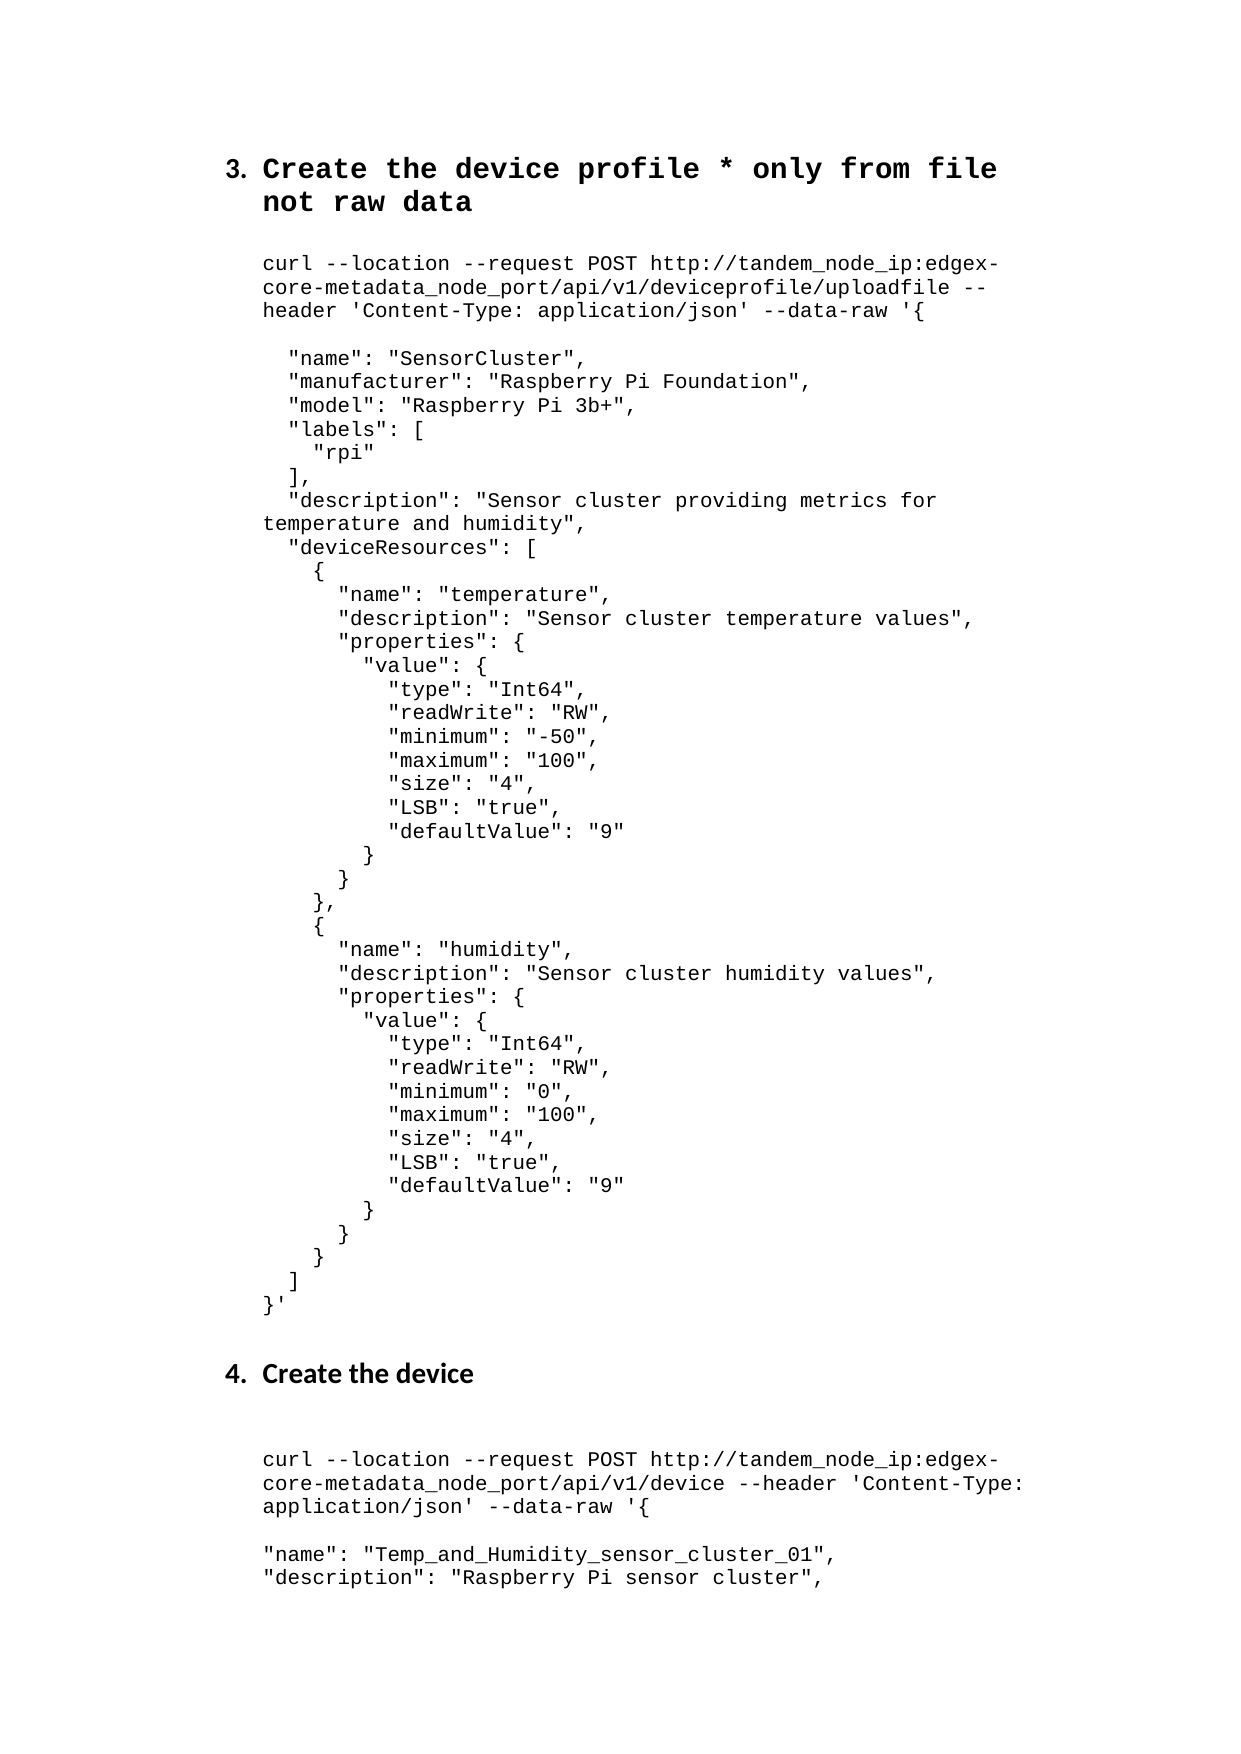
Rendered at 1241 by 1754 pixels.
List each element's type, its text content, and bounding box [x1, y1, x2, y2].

text "model": "Raspberry Pi 3b+", [262, 395, 1053, 419]
text "defaultValue": "9" [262, 1175, 1053, 1199]
text "readWrite": "RW", [262, 1057, 1053, 1081]
text }, [262, 892, 1053, 915]
text { [262, 561, 1053, 584]
text "description": "Sensor cluster providing metrics for temperature and humidity", [262, 489, 1053, 537]
text "description": "Sensor cluster temperature values", [262, 608, 1053, 631]
text "LSB": "true", [262, 1152, 1053, 1175]
text } [262, 1199, 1053, 1223]
text "name": "temperature", [262, 584, 1053, 608]
text "LSB": "true", [262, 797, 1053, 821]
text "rpi" [262, 442, 1053, 466]
text ] [262, 1270, 1053, 1293]
text "manufacturer": "Raspberry Pi Foundation", [262, 371, 1053, 395]
text "readWrite": "RW", [262, 702, 1053, 726]
text "value": { [262, 1010, 1053, 1033]
text } [262, 868, 1053, 892]
text curl --location --request POST http://tandem_node_ip:edgex-core-metadata_node_port/api/v1/device --header 'Content-Type: application/json' --data-raw '{ [262, 1449, 1053, 1520]
text "name": "SensorCluster", [262, 348, 1053, 371]
text "deviceResources": [ [262, 537, 1053, 561]
text "properties": { [262, 631, 1053, 655]
text ], [262, 466, 1053, 489]
text "properties": { [262, 986, 1053, 1010]
text } [262, 1246, 1053, 1270]
text "minimum": "0", [262, 1081, 1053, 1104]
text { [262, 915, 1053, 939]
text "description": "Sensor cluster humidity values", [262, 962, 1053, 986]
text "description": "Raspberry Pi sensor cluster", [262, 1567, 1053, 1591]
text "maximum": "100", [262, 750, 1053, 773]
text } [262, 1223, 1053, 1246]
text "name": "Temp_and_Humidity_sensor_cluster_01", [262, 1544, 1053, 1567]
text "type": "Int64", [262, 1033, 1053, 1057]
list Create the device [225, 1356, 1053, 1391]
text "maximum": "100", [262, 1104, 1053, 1128]
text "name": "humidity", [262, 939, 1053, 962]
text "labels": [ [262, 419, 1053, 442]
text } [262, 844, 1053, 868]
text "value": { [262, 655, 1053, 679]
text }' [262, 1293, 1053, 1317]
text "size": "4", [262, 773, 1053, 797]
text curl --location --request POST http://tandem_node_ip:edgex-core-metadata_node_port/api/v1/deviceprofile/uploadfile --header 'Content-Type: application/json' --data-raw '{ [262, 253, 1053, 324]
text "type": "Int64", [262, 679, 1053, 702]
text "defaultValue": "9" [262, 821, 1053, 844]
text "size": "4", [262, 1128, 1053, 1152]
text "minimum": "-50", [262, 726, 1053, 750]
list Create the device profile * only from file not raw data [225, 150, 1053, 220]
